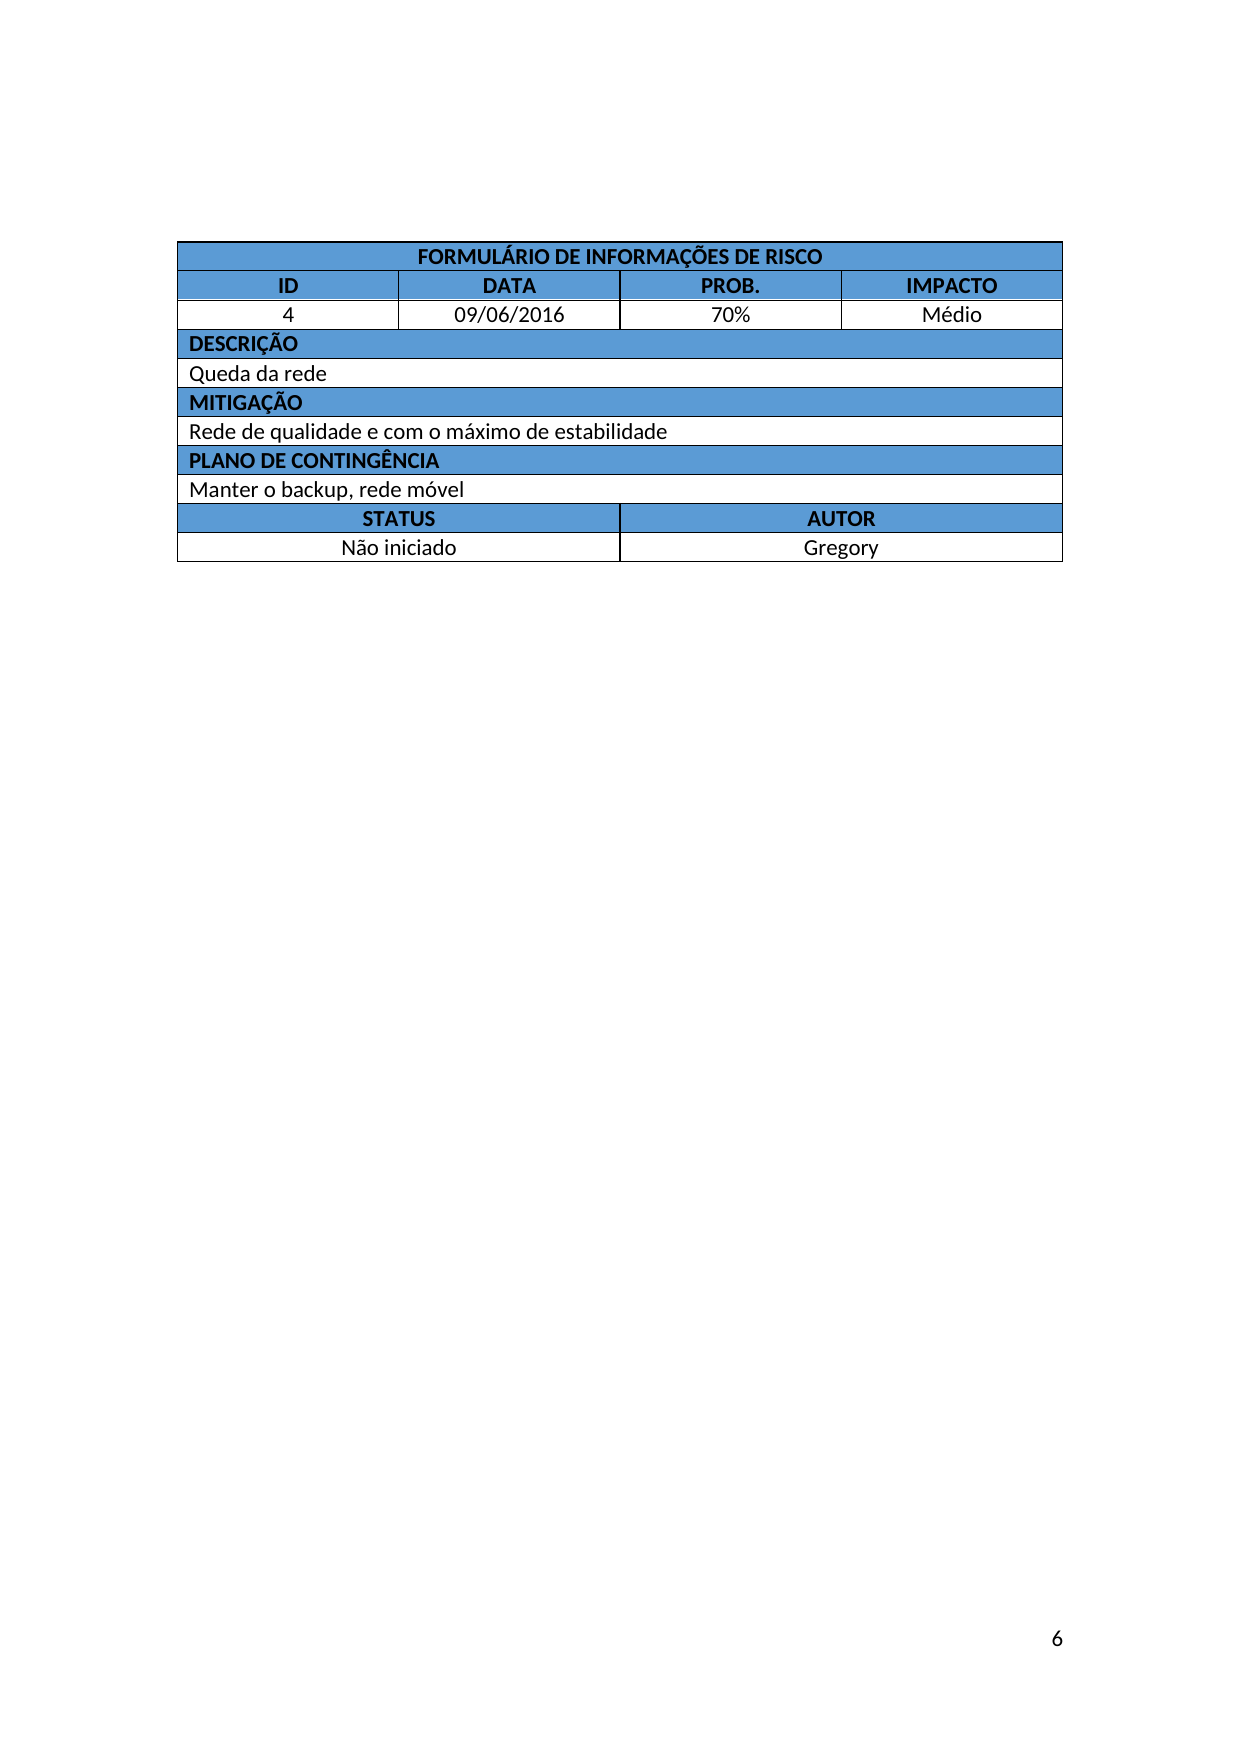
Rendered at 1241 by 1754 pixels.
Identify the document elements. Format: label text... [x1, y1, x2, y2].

table_cell DATA [399, 271, 619, 299]
table_cell MITIGAÇÃO [178, 388, 1062, 416]
table_cell Médio [842, 301, 1062, 328]
table_cell Manter o backup, rede móvel [178, 475, 1062, 503]
table_cell Gregory [621, 533, 1062, 561]
table_cell STATUS [178, 504, 619, 532]
table_cell Rede de qualidade e com o máximo de estabilidade [178, 417, 1062, 445]
table_header FORMULÁRIO DE INFORMAÇÕES DE RISCO [178, 243, 1062, 270]
table_cell 4 [178, 301, 398, 328]
table_cell Queda da rede [178, 359, 1062, 387]
table_cell IMPACTO [842, 271, 1062, 299]
table_cell DESCRIÇÃO [178, 330, 1062, 358]
table_cell 09/06/2016 [399, 301, 619, 328]
table_cell Não iniciado [178, 533, 619, 561]
table_cell AUTOR [621, 504, 1062, 532]
table_cell PLANO DE CONTINGÊNCIA [178, 446, 1062, 474]
table_cell PROB. [621, 271, 841, 299]
table_cell ID [178, 271, 398, 299]
table_cell 70% [621, 301, 841, 328]
